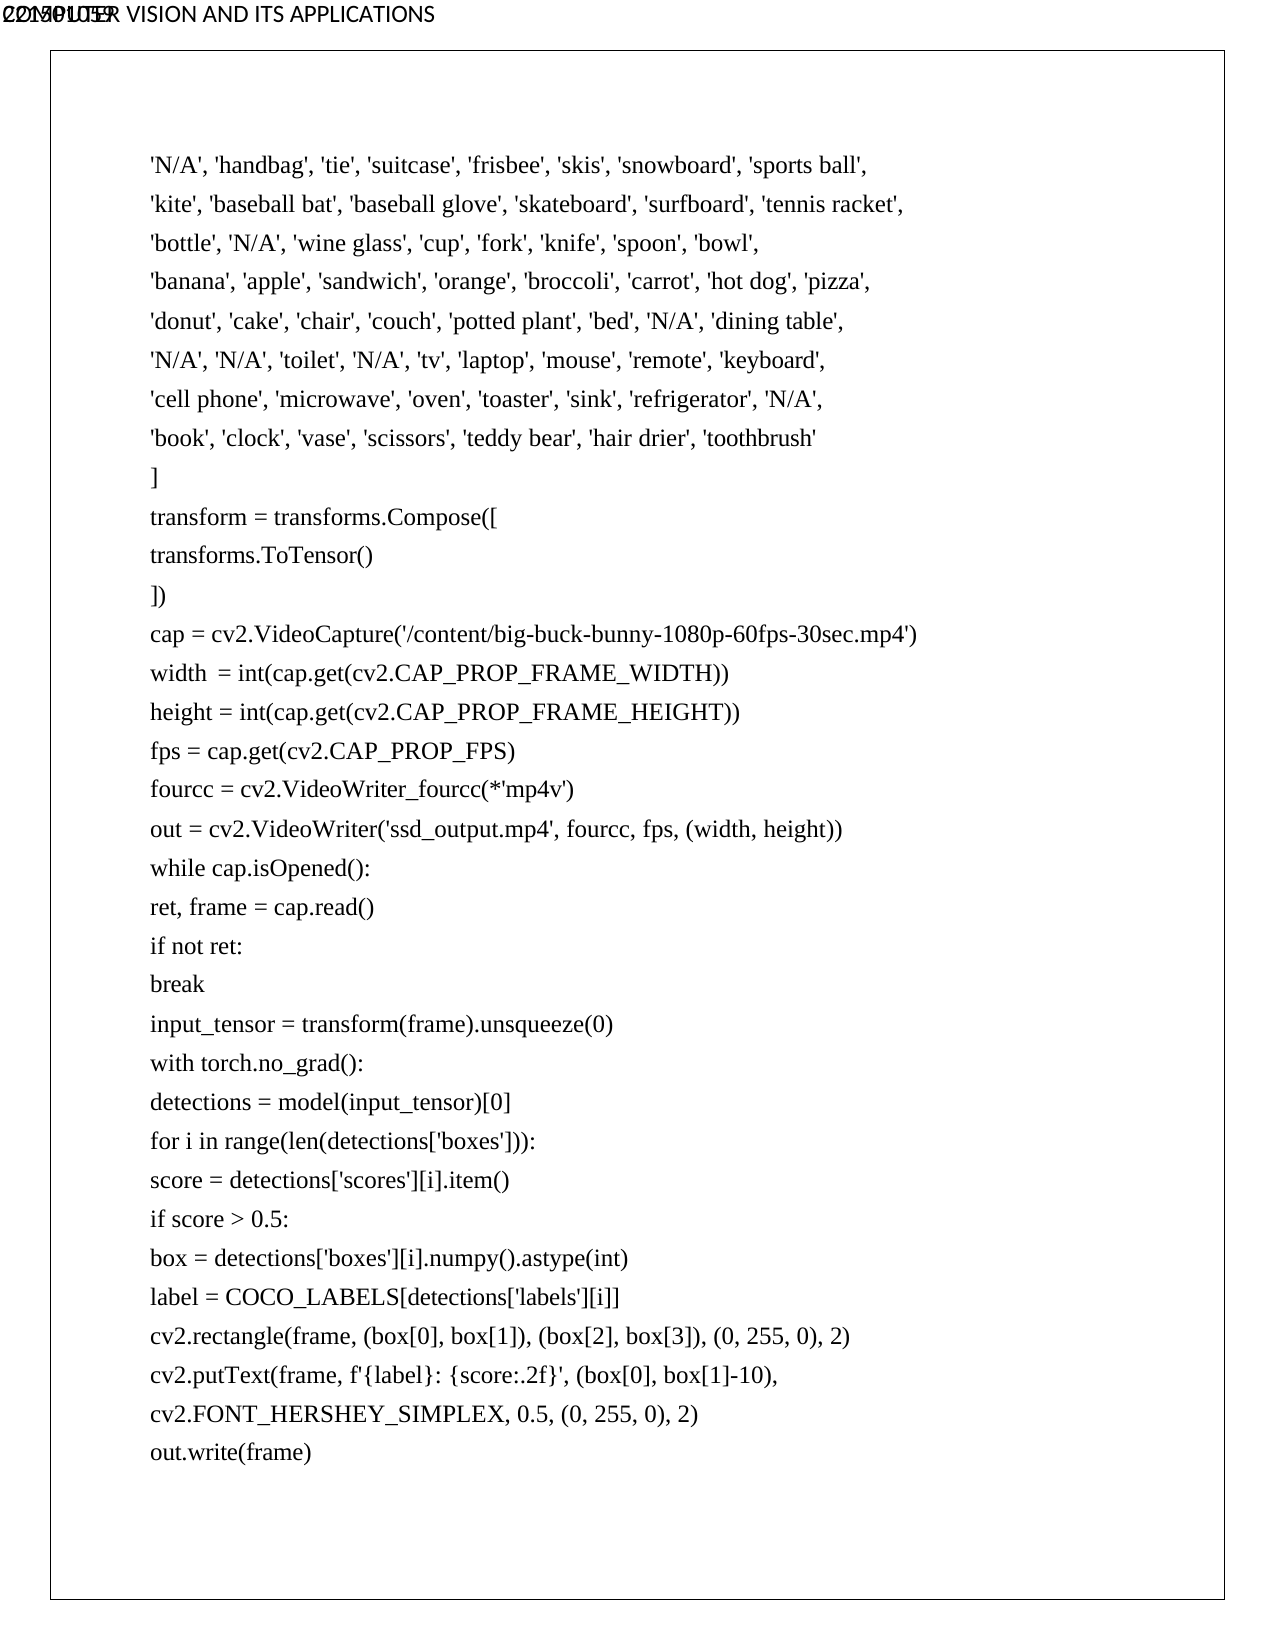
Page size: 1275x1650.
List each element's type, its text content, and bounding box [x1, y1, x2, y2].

text ]) [150, 580, 1162, 608]
text ] [150, 463, 1162, 491]
text break [150, 970, 1162, 998]
text 'N/A', 'N/A', 'toilet', 'N/A', 'tv', 'laptop', 'mouse', 'remote', 'keyboard', [150, 345, 1162, 374]
text cv2.rectangle(frame, (box[0], box[1]), (box[2], box[3]), (0, 255, 0), 2) [150, 1321, 1162, 1350]
text transform = transforms.Compose([ transforms.ToTensor() [150, 502, 538, 569]
text 'banana', 'apple', 'sandwich', 'orange', 'broccoli', 'carrot', 'hot dog', 'pizza', [150, 267, 1162, 295]
text 'cell phone', 'microwave', 'oven', 'toaster', 'sink', 'refrigerator', 'N/A', 'book', 'clock', 'vase', 'scissors', 'teddy bear', 'hair drier', 'toothbrush' [150, 384, 882, 452]
text 'N/A', 'handbag', 'tie', 'suitcase', 'frisbee', 'skis', 'snowboard', 'sports ball', 'kite', 'baseball bat', 'baseball glove', 'skateboard', 'surfboard', 'tennis racket', 'bottle', 'N/A', 'wine glass', 'cup', 'fork', 'knife', 'spoon', 'bowl', [150, 150, 918, 257]
text out = cv2.VideoWriter('ssd_output.mp4', fourcc, fps, (width, height)) while cap.isOpened(): [150, 814, 882, 882]
text fourcc = cv2.VideoWriter_fourcc(*'mp4v') [150, 775, 1162, 804]
text out.write(frame) [150, 1438, 1162, 1466]
text cv2.putText(frame, f'{label}: {score:.2f}', (box[0], box[1]-10), cv2.FONT_HERSHEY_SIMPLEX, 0.5, (0, 255, 0), 2) [150, 1360, 1132, 1428]
text detections = model(input_tensor)[0] for i in range(len(detections['boxes'])): [150, 1087, 538, 1155]
text 'donut', 'cake', 'chair', 'couch', 'potted plant', 'bed', 'N/A', 'dining table', [150, 306, 1162, 335]
text height = int(cap.get(cv2.CAP_PROP_FRAME_HEIGHT)) fps = cap.get(cv2.CAP_PROP_FPS) [150, 697, 766, 765]
text cap = cv2.VideoCapture('/content/big-buck-bunny-1080p-60fps-30sec.mp4') width = int(cap.get(cv2.CAP_PROP_FRAME_WIDTH)) [150, 619, 969, 687]
text box = detections['boxes'][i].numpy().astype(int) label = COCO_LABELS[detections['labels'][i]] [150, 1243, 652, 1311]
text input_tensor = transform(frame).unsqueeze(0) with torch.no_grad(): [150, 1009, 652, 1077]
text ret, frame = cap.read() if not ret: [150, 892, 383, 960]
text score = detections['scores'][i].item() if score > 0.5: [150, 1165, 520, 1233]
